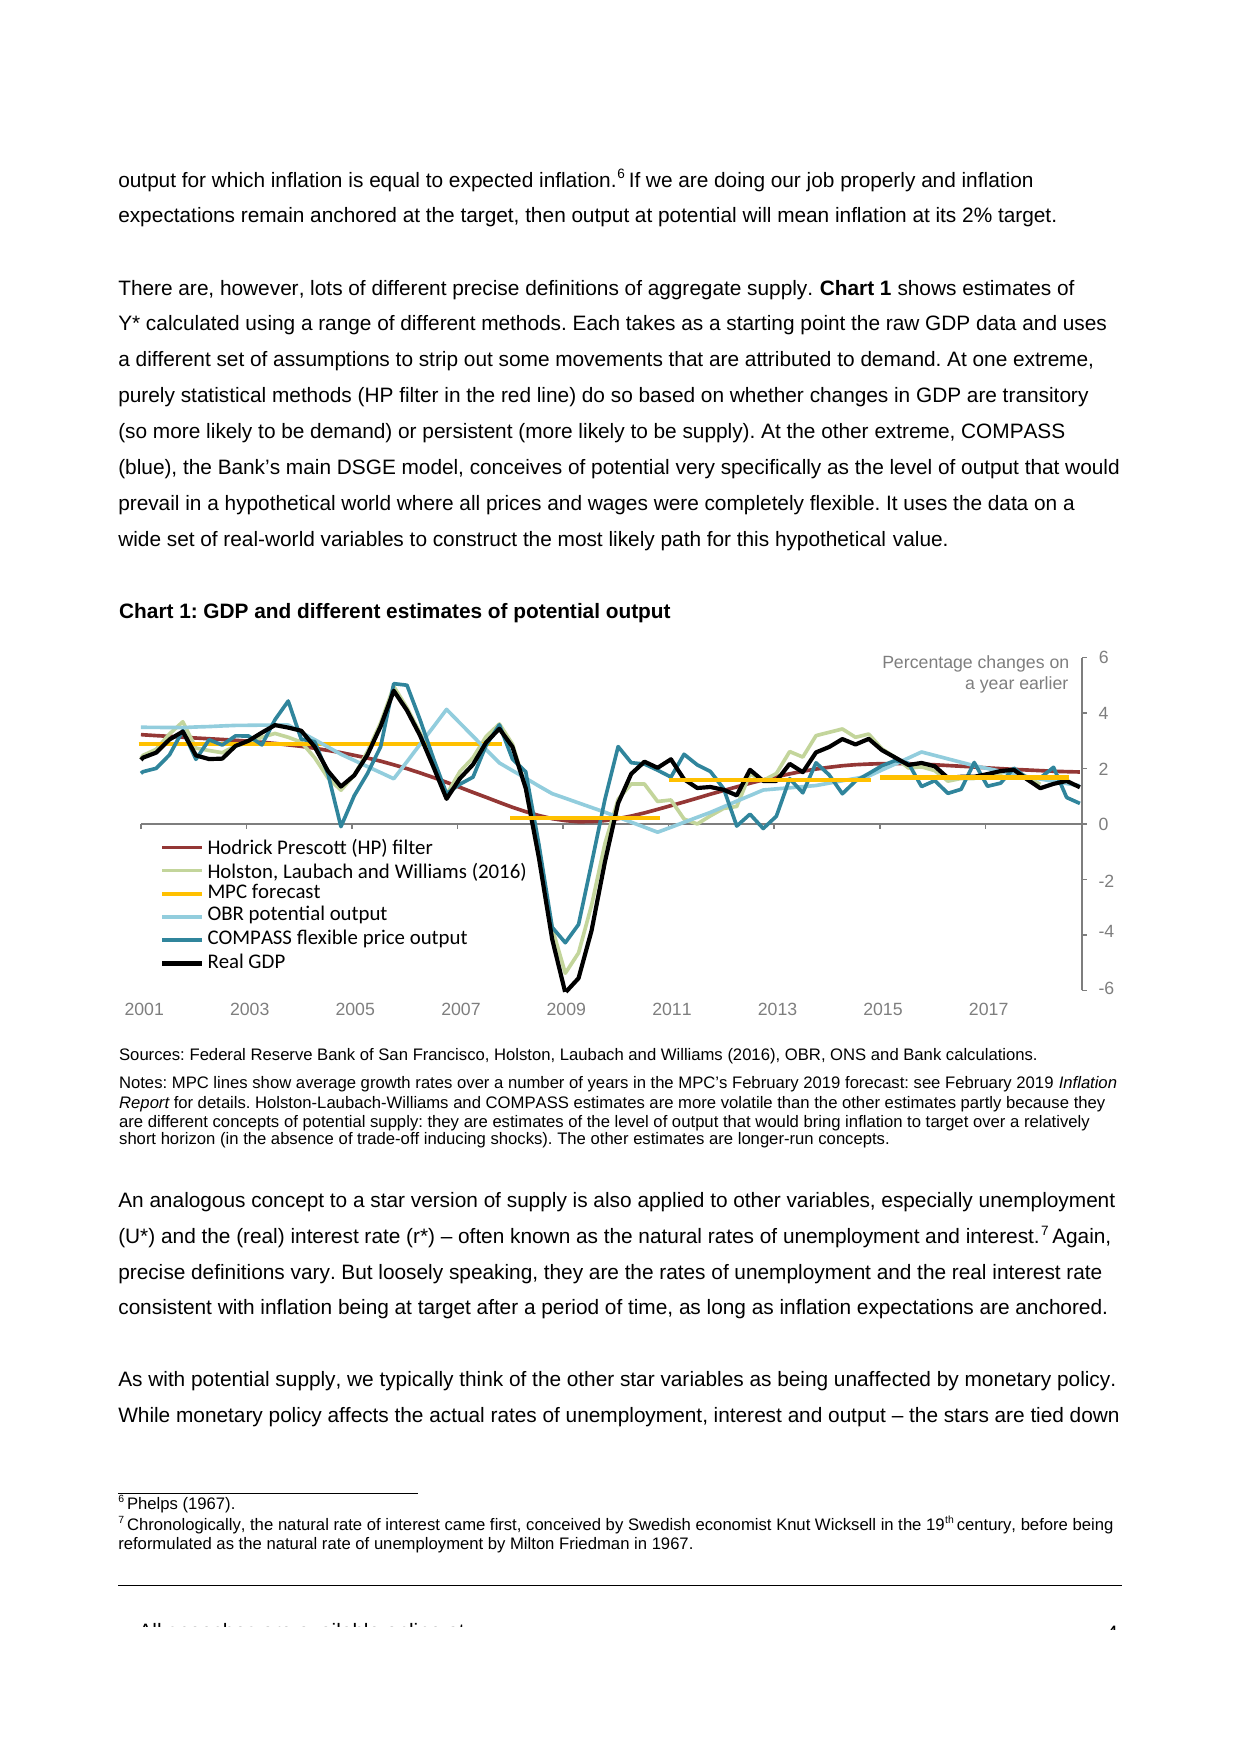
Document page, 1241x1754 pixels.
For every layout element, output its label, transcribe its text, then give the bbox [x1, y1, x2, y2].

text There are, however, lots of different precise definitions of aggregate supply. Chart 1 shows estimates of [118, 275, 1151, 299]
text As with potential supply, we typically think of the other star variables as being unaffected by monetary policy. While monetary policy affects the actual rates of unemployment, interest and output – the stars are tied down [118, 1367, 1123, 1427]
table_header Chart 1: GDP and different estimates of potential output [98, 600, 1137, 635]
text An analogous concept to a star version of supply is also applied to other variables, especially unemployment (U*) and the (real) interest rate (r*) – often known as the natural rates of unemployment and interest.7 Again, precise definitions vary. But loosely speaking, they are the rates of unemployment and the real interest rate consistent with inflation being at target after a period of time, as long as inflation expectations are anchored. [118, 1187, 1118, 1319]
text 6 Phelps (1967). [118, 1494, 1151, 1513]
text Y* calculated using a range of different methods. Each takes as a starting point the raw GDP data and uses a different set of assumptions to strip out some movements that are attributed to demand. At one extreme, purely statistical methods (HP filter in the red line) do so based on whether changes in GDP are transitory (so more likely to be demand) or persistent (more likely to be supply). At the other extreme, COMPASS (blue), the Bank’s main DSGE model, conceives of potential very specifically as the level of output that would prevail in a hypothetical world where all prices and wages were completely flexible. It uses the data on a wide set of real-world variables to construct the most likely path for this hypothetical value. [118, 311, 1121, 551]
table_cell Percentage changes on 6 a year earlier 4 2 0 Hodrick Prescott (HP) filter Holston, Laubach and Williams (2016) -2 MPC forecast OBR potential output COMPASS flexible price output -4 Real GDP -6 2001 2003 2005 2007 2009 2011 2013 2015 2017 Sources: Federal Reserve Bank of San Francisco, Holston, Laubach and Williams (2016), OBR, ONS and Bank calculations. Notes: MPC lines show average growth rates over a number of years in the MPC’s February 2019 forecast: see February 2019 Inflation Report for details. Holston-Laubach-Williams and COMPASS estimates are more volatile than the other estimates partly because they are different concepts of potential supply: they are estimates of the level of output that would bring inflation to target over a relatively short horizon (in the absence of trade-off inducing shocks). The other estimates are longer-run concepts. [98, 635, 1137, 1152]
text 7 Chronologically, the natural rate of interest came first, conceived by Swedish economist Knut Wicksell in the 19th century, before being reformulated as the natural rate of unemployment by Milton Friedman in 1967. [118, 1513, 1151, 1553]
text output for which inflation is equal to expected inflation.6 If we are doing our job properly and inflation expectations remain anchored at the target, then output at potential will mean inflation at its 2% target. [118, 166, 1060, 227]
